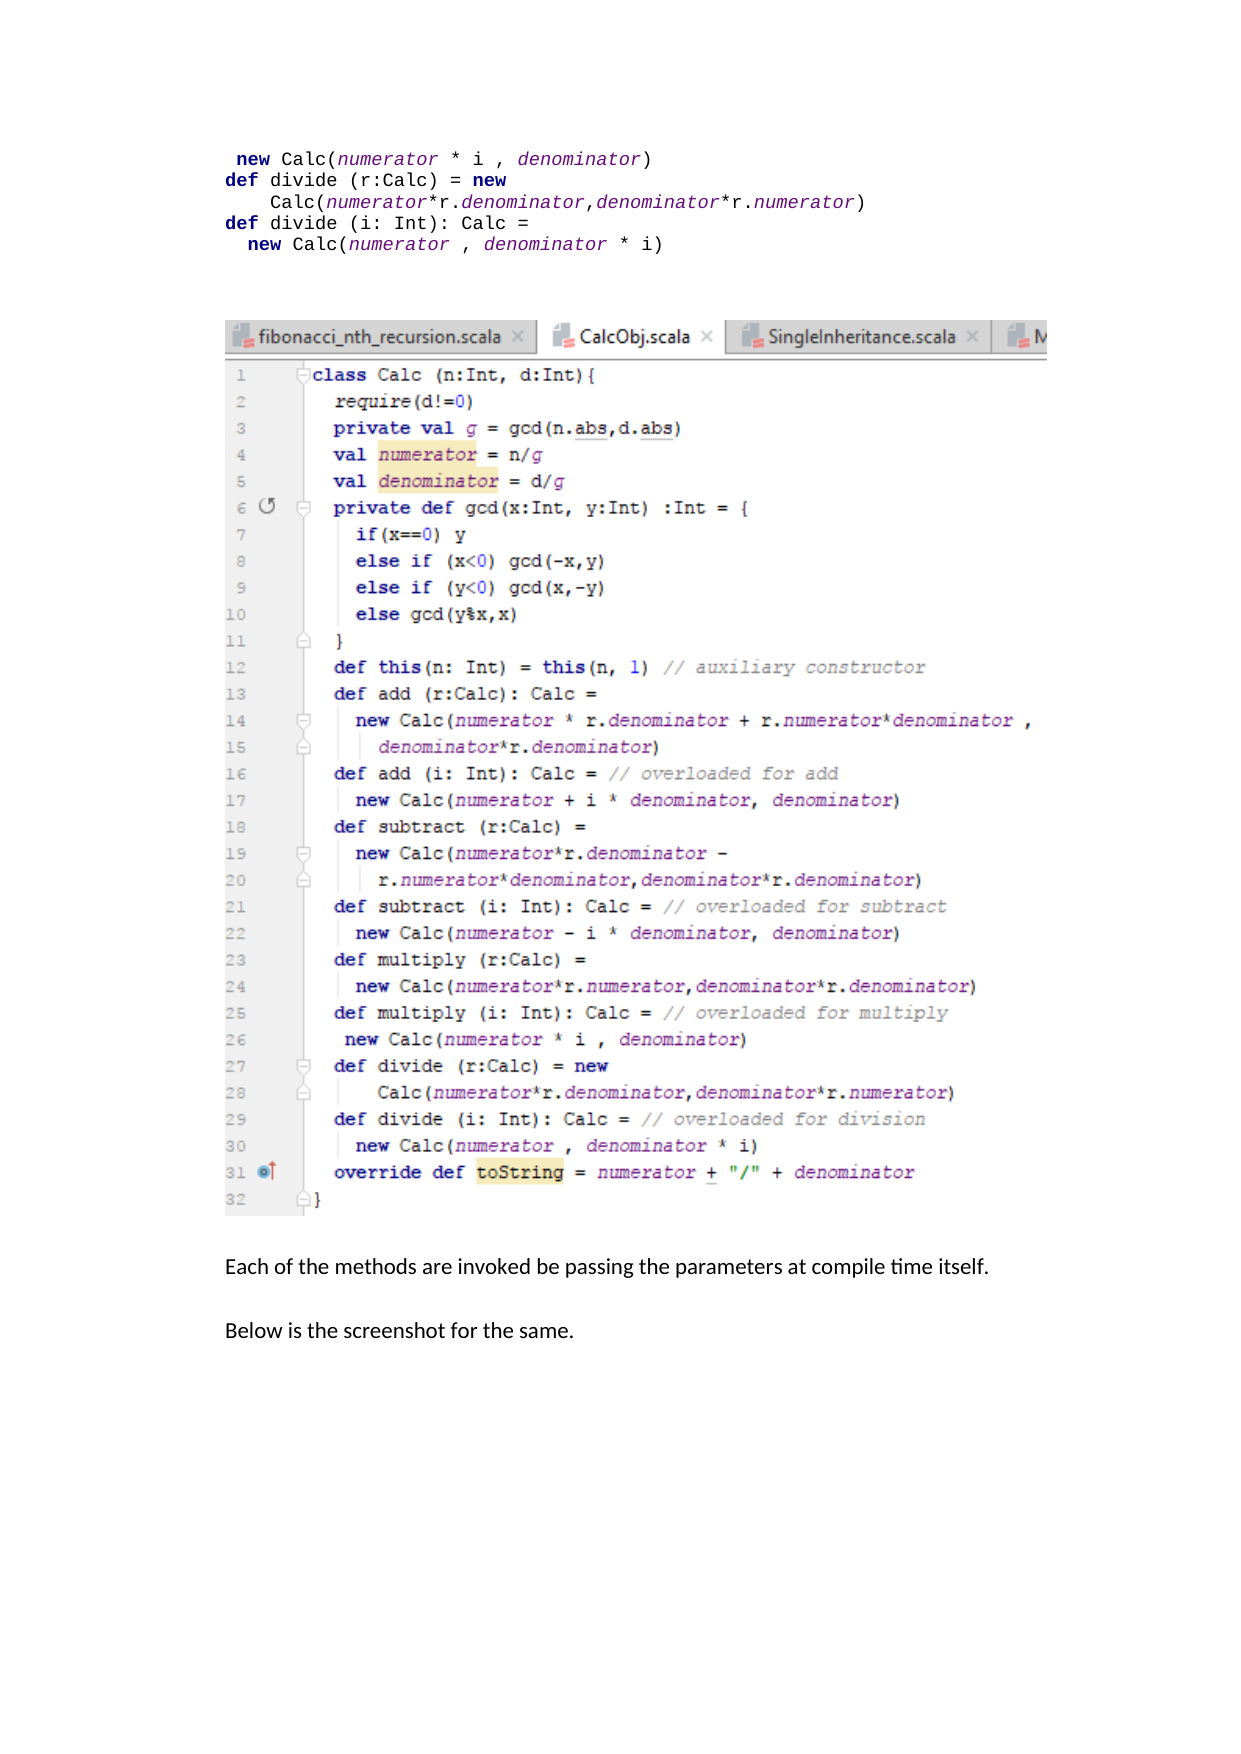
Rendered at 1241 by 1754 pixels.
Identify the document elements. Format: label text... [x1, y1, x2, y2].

list Each of the methods are invoked be passing the parameters at compile time itself. [225, 1252, 1090, 1280]
list Below is the screenshot for the same. [225, 1317, 1090, 1345]
picture [225, 320, 1047, 1216]
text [225, 150, 1090, 256]
